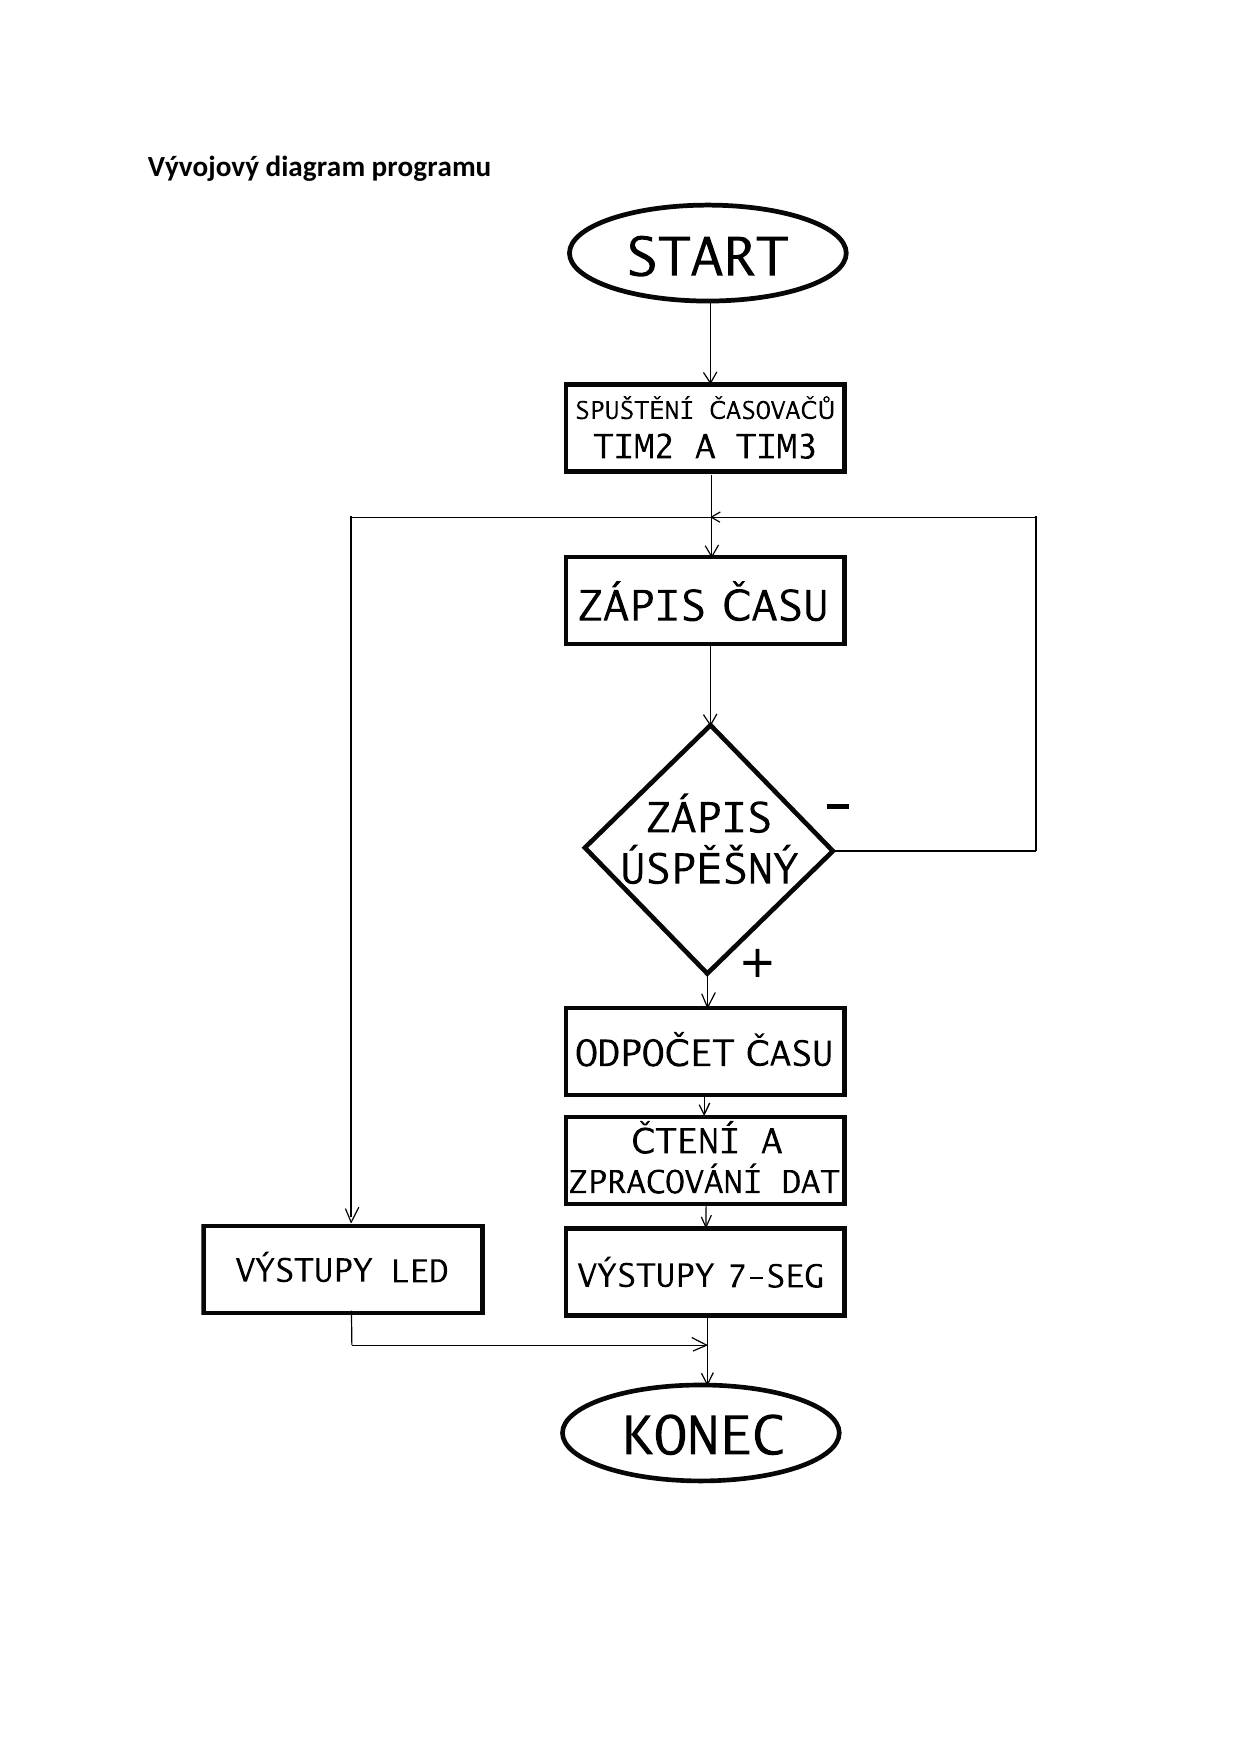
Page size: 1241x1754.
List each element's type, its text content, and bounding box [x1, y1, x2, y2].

text Vývojový diagram programu [148, 148, 1093, 183]
